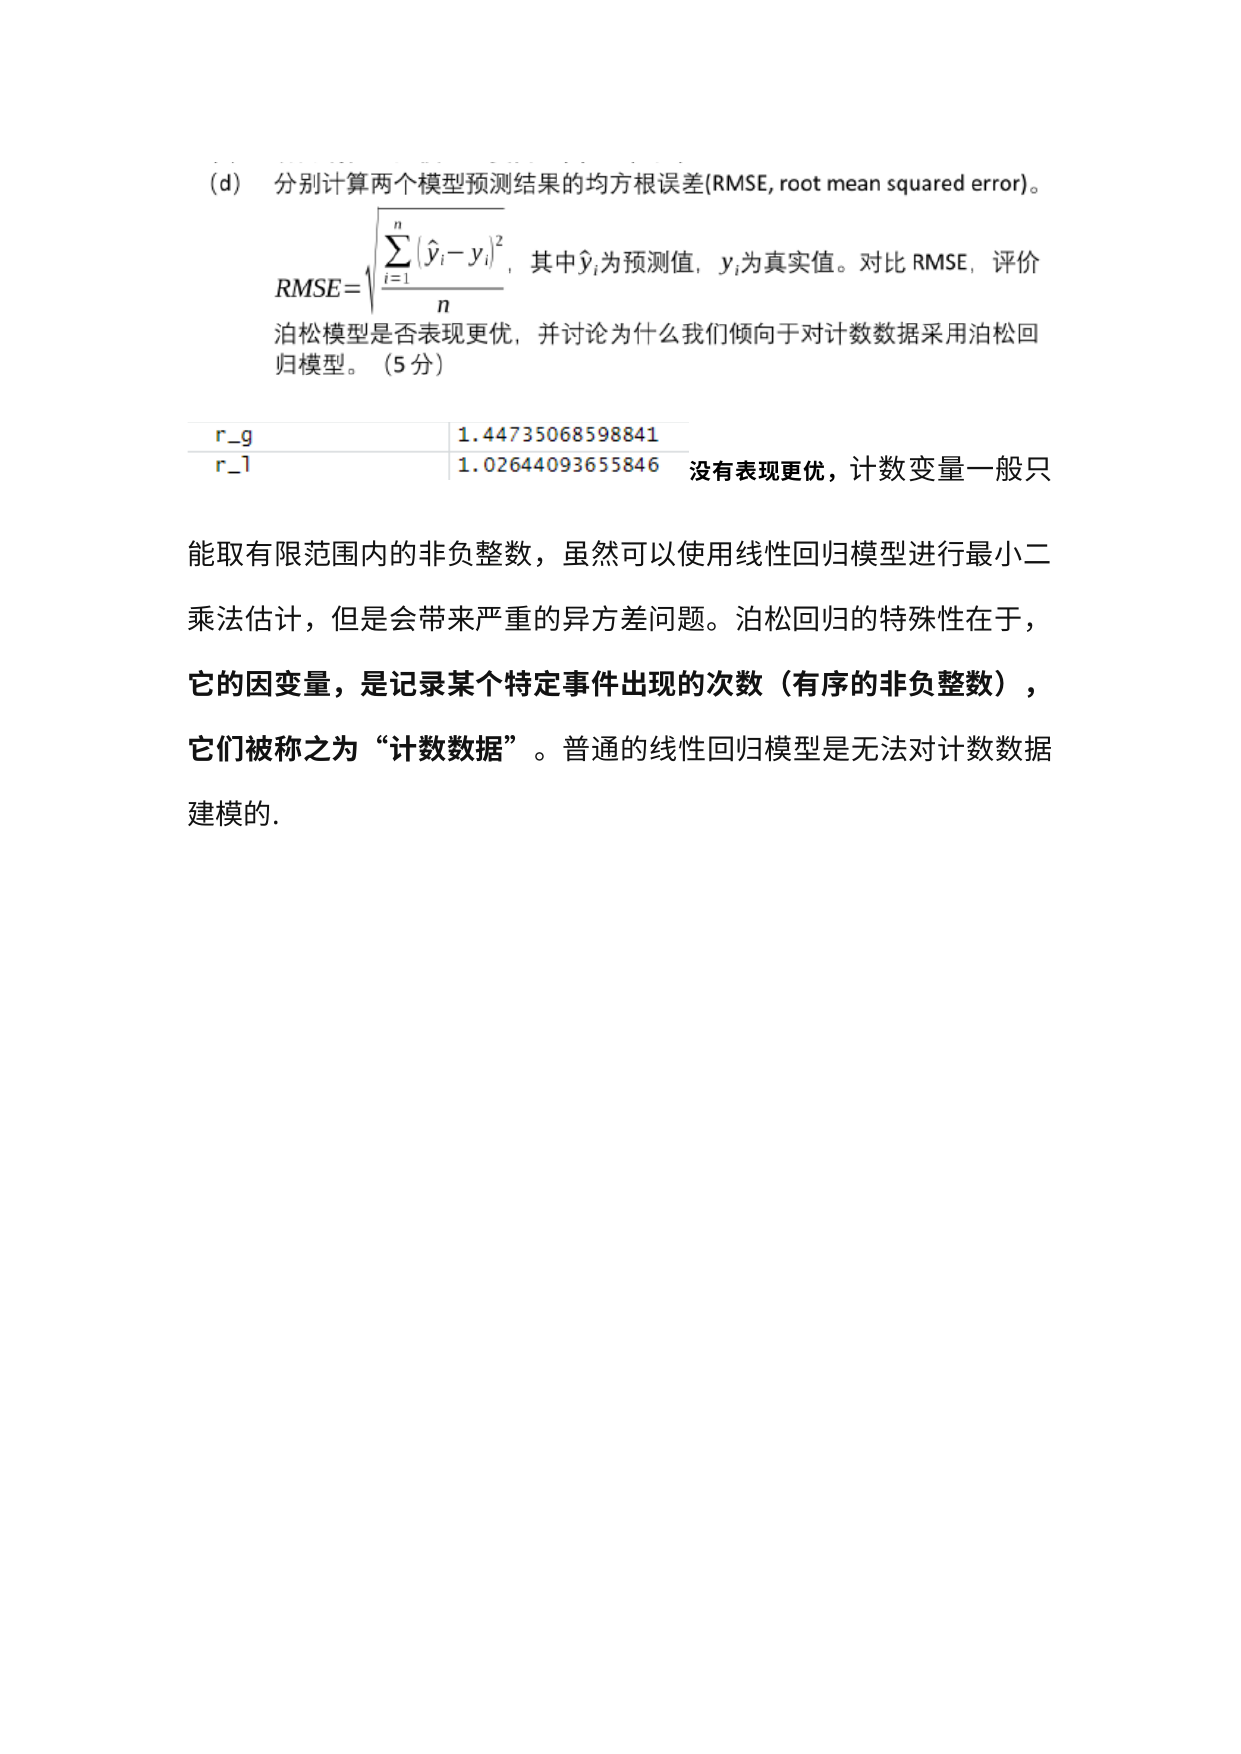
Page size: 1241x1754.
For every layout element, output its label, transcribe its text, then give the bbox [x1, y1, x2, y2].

picture [187, 422, 689, 480]
text 没有表现更优，计数变量一般只能取有限范围内的非负整数，虽然可以使用线性回归模型进行最小二乘法估计，但是会带来严重的异方差问题。泊松回归的特殊性在于，它的因变量，是记录某个特定事件出现的次数（有序的非负整数），它们被称之为“计数数据”。普通的线性回归模型是无法对计数数据建模的. [187, 422, 1053, 844]
picture [187, 162, 1053, 412]
